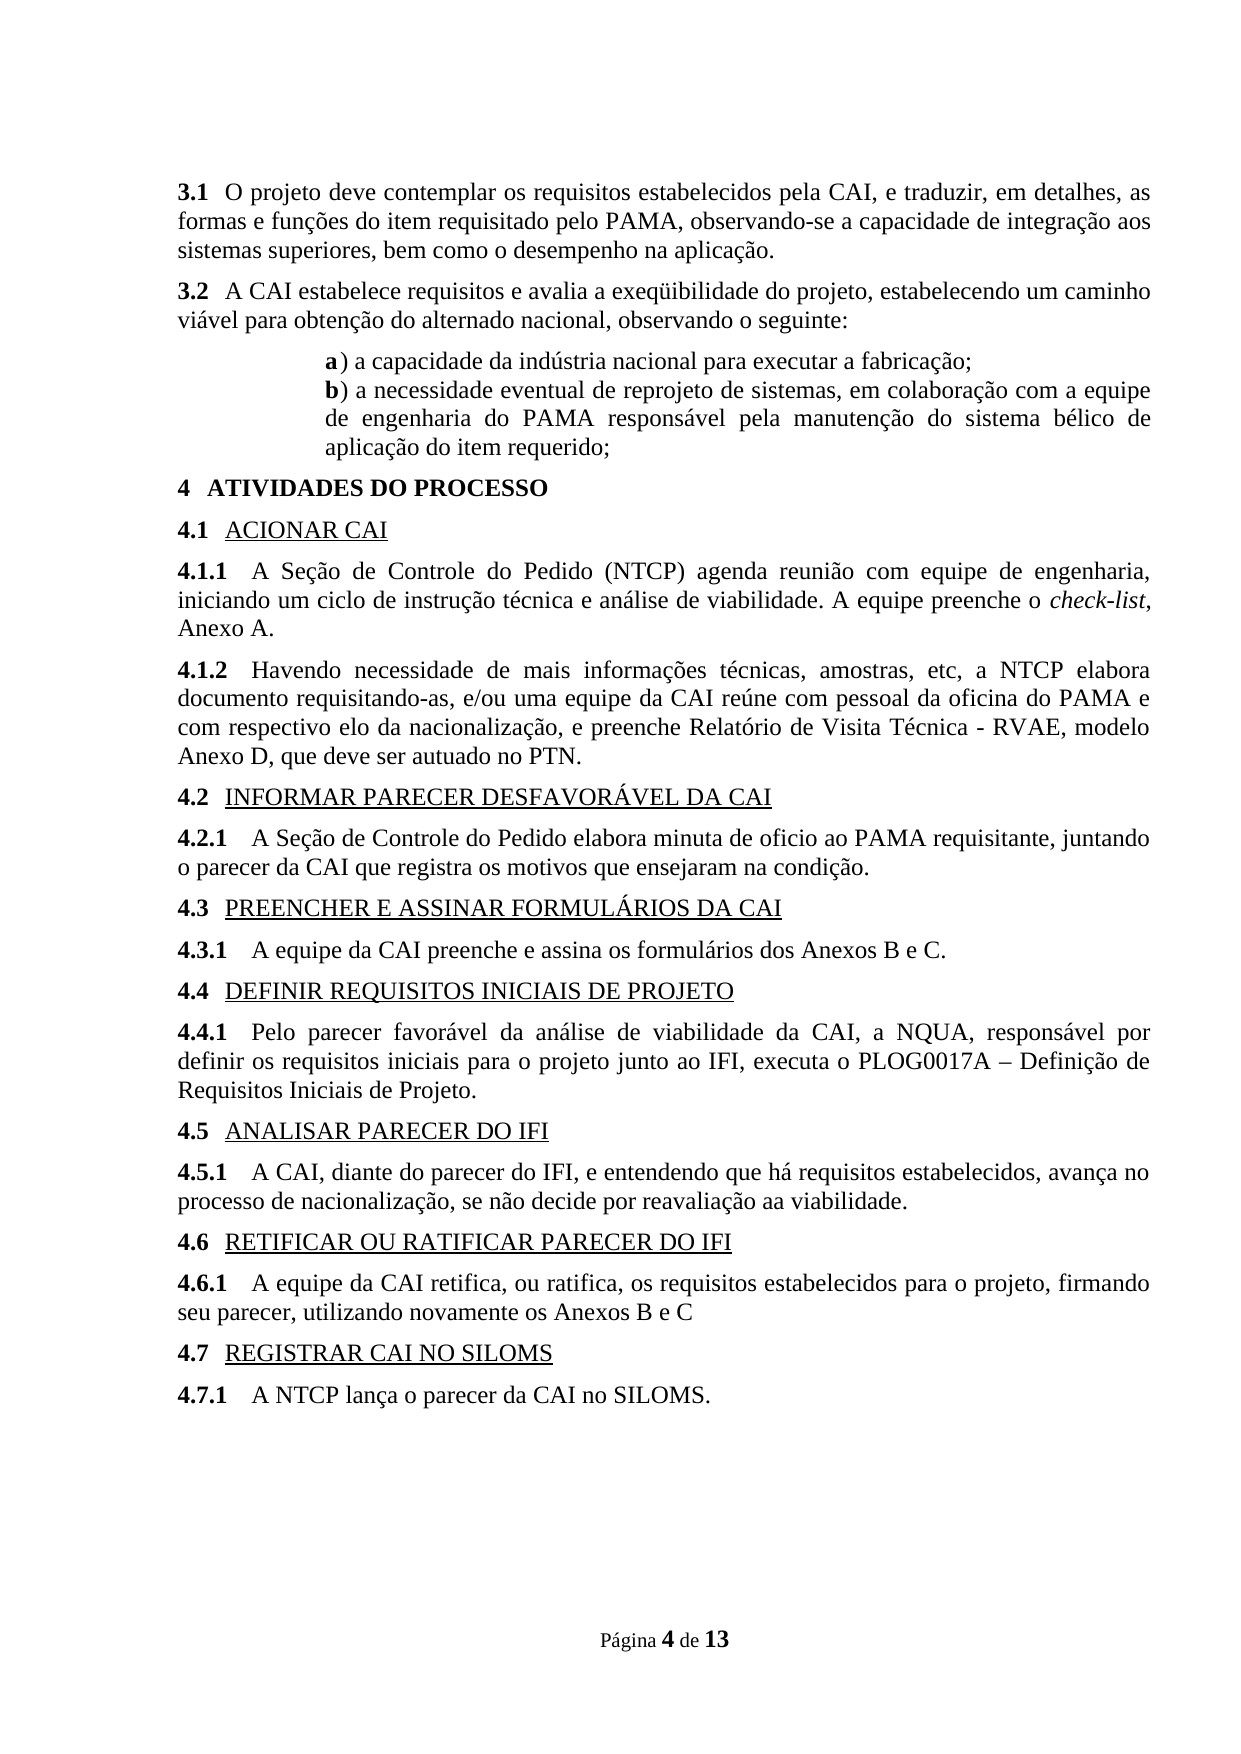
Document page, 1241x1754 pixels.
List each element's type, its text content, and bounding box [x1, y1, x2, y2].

list A Seção de Controle do Pedido elabora minuta de oficio ao PAMA requisitante, juntando o parecer da CAI que registra os motivos que ensejaram na condição. [177, 823, 1152, 881]
list A equipe da CAI retifica, ou ratifica, os requisitos estabelecidos para o projeto, firmando seu parecer, utilizando novamente os Anexos B e C [177, 1268, 1152, 1326]
list PREENCHER E ASSINAR FORMULÁRIOS DA CAI [177, 893, 1152, 922]
list DEFINIR REQUISITOS INICIAIS DE PROJETO [177, 976, 1152, 1005]
list ATIVIDADES DO PROCESSO [177, 473, 1152, 502]
list INFORMAR PARECER DESFAVORÁVEL DA CAI [177, 782, 1152, 811]
list O projeto deve contemplar os requisitos estabelecidos pela CAI, e traduzir, em detalhes, as formas e funções do item requisitado pelo PAMA, observando-se a capacidade de integração aos sistemas superiores, bem como o desempenho na aplicação. [177, 177, 1152, 263]
list Pelo parecer favorável da análise de viabilidade da CAI, a NQUA, responsável por definir os requisitos iniciais para o projeto junto ao IFI, executa o PLOG0017A – Definição de Requisitos Iniciais de Projeto. [177, 1017, 1152, 1103]
list RETIFICAR OU RATIFICAR PARECER DO IFI [177, 1227, 1152, 1256]
list A CAI estabelece requisitos e avalia a exeqüibilidade do projeto, estabelecendo um caminho viável para obtenção do alternado nacional, observando o seguinte: [177, 276, 1152, 333]
list REGISTRAR CAI NO SILOMS [177, 1338, 1152, 1367]
list ANALISAR PARECER DO IFI [177, 1116, 1152, 1145]
list A NTCP lança o parecer da CAI no SILOMS. [177, 1380, 1152, 1408]
list ) a capacidade da indústria nacional para executar a fabricação; [325, 346, 1152, 375]
list A equipe da CAI preenche e assina os formulários dos Anexos B e C. [177, 935, 1152, 963]
list A CAI, diante do parecer do IFI, e entendendo que há requisitos estabelecidos, avança no processo de nacionalização, se não decide por reavaliação aa viabilidade. [177, 1157, 1152, 1215]
list ) a necessidade eventual de reprojeto de sistemas, em colaboração com a equipe de engenharia do PAMA responsável pela manutenção do sistema bélico de aplicação do item requerido; [325, 375, 1152, 461]
list A Seção de Controle do Pedido (NTCP) agenda reunião com equipe de engenharia, iniciando um ciclo de instrução técnica e análise de viabilidade. A equipe preenche o check-list, Anexo A. [177, 556, 1152, 642]
list Havendo necessidade de mais informações técnicas, amostras, etc, a NTCP elabora documento requisitando-as, e/ou uma equipe da CAI reúne com pessoal da oficina do PAMA e com respectivo elo da nacionalização, e preenche Relatório de Visita Técnica - RVAE, modelo Anexo D, que deve ser autuado no PTN. [177, 655, 1152, 770]
list ACIONAR CAI [177, 515, 1152, 543]
